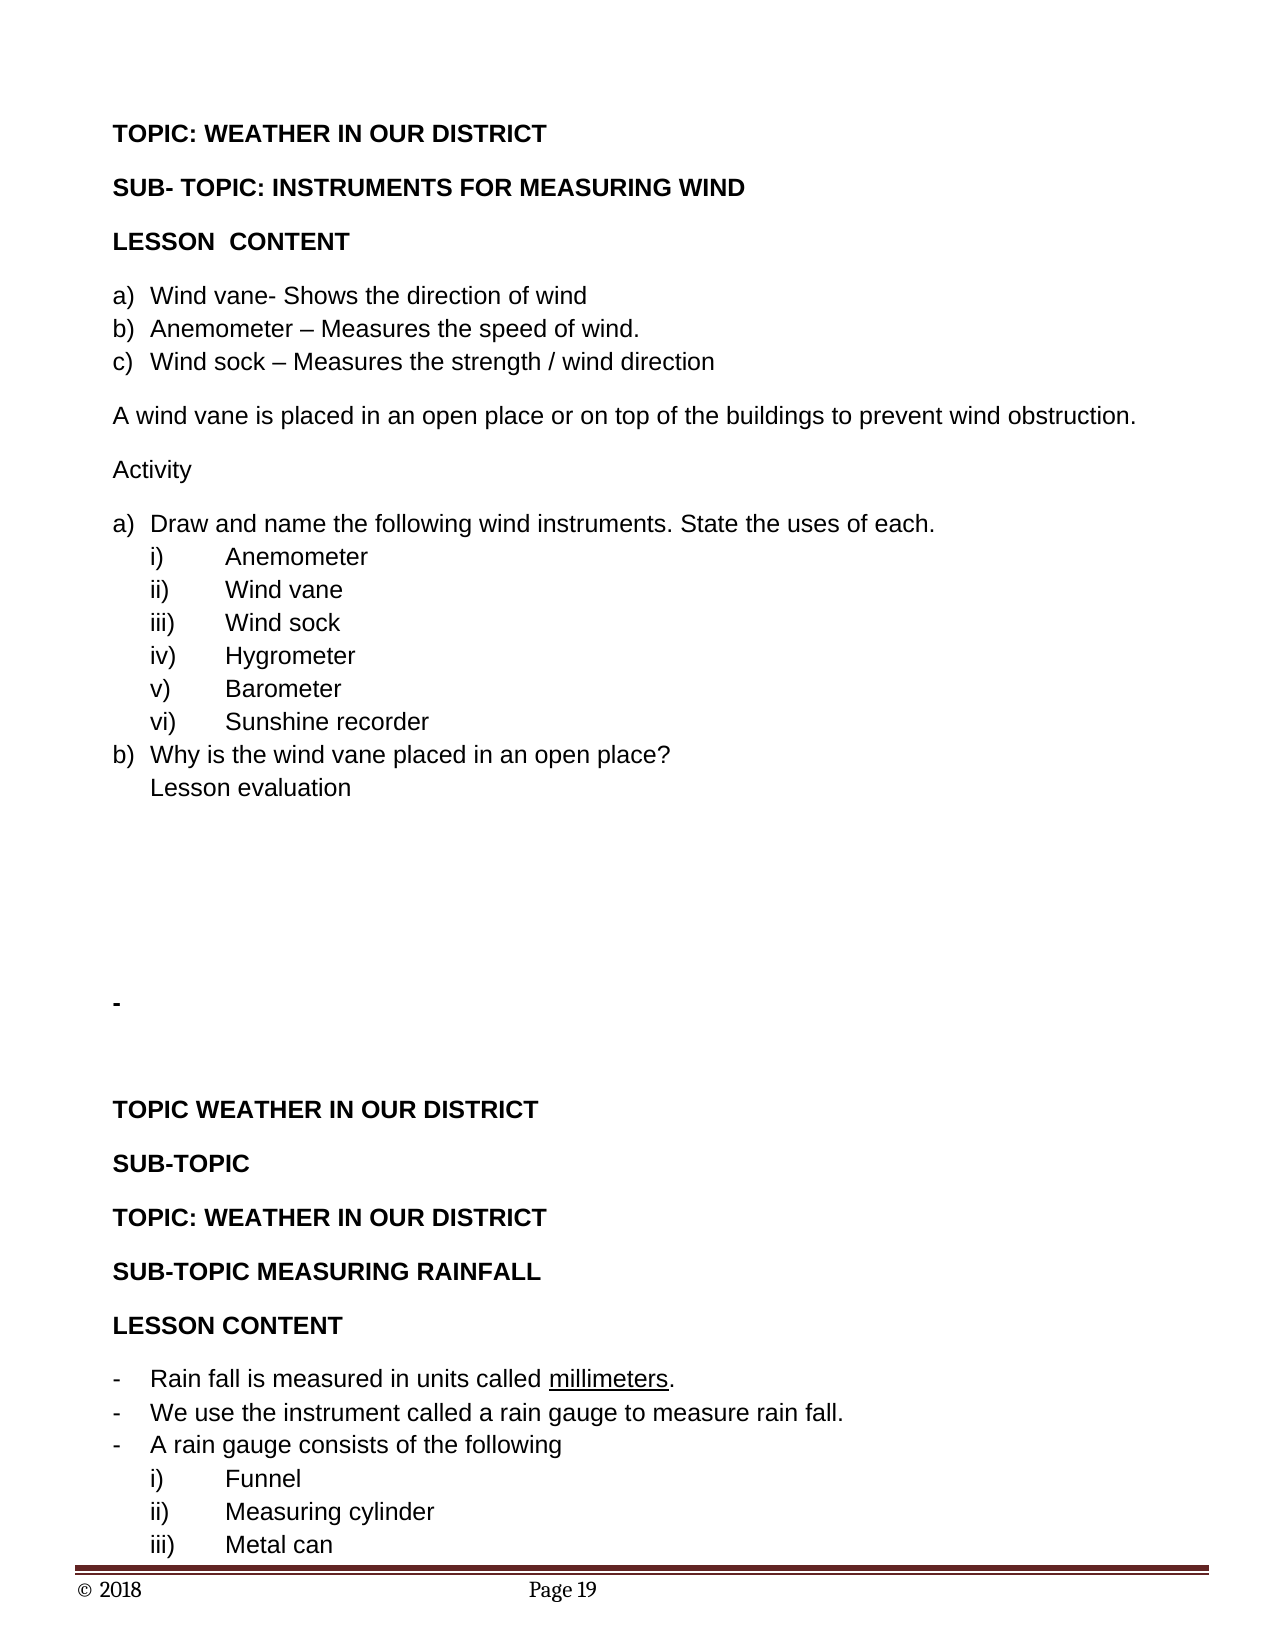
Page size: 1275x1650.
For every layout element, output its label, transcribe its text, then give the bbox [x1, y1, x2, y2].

list Hygrometer [150, 641, 1209, 669]
text TOPIC WEATHER IN OUR DISTRICT [112, 1095, 1209, 1124]
list Sunshine recorder [150, 707, 1209, 736]
list Anemometer – Measures the speed of wind. [112, 314, 1209, 343]
text SUB-TOPIC MEASURING RAINFALL [112, 1257, 1209, 1286]
list Anemometer [150, 542, 1209, 570]
list A rain gauge consists of the following [112, 1431, 1209, 1459]
list Rain fall is measured in units called millimeters. [112, 1364, 1209, 1393]
list Why is the wind vane placed in an open place? [112, 740, 1209, 768]
list Wind vane [150, 575, 1209, 603]
text LESSON CONTENT [112, 1311, 1209, 1339]
list We use the instrument called a rain gauge to measure rain fall. [112, 1397, 1209, 1426]
text TOPIC: WEATHER IN OUR DISTRICT [112, 119, 1209, 148]
text A wind vane is placed in an open place or on top of the buildings to prevent wind obstruction. [112, 401, 1209, 430]
list Wind sock [150, 608, 1209, 636]
list Barometer [150, 674, 1209, 702]
list Metal can [150, 1529, 1209, 1558]
text SUB-TOPIC [112, 1149, 1209, 1178]
list Wind sock – Measures the strength / wind direction [112, 347, 1209, 376]
list Funnel [150, 1463, 1209, 1492]
list Draw and name the following wind instruments. State the uses of each. [112, 509, 1209, 537]
text SUB- TOPIC: INSTRUMENTS FOR MEASURING WIND [112, 173, 1209, 202]
list Lesson evaluation [150, 773, 1209, 802]
list Measuring cylinder [150, 1497, 1209, 1525]
text TOPIC: WEATHER IN OUR DISTRICT [112, 1203, 1209, 1232]
text Activity [112, 455, 1209, 483]
list Wind vane- Shows the direction of wind [112, 281, 1209, 310]
text LESSON CONTENT [112, 227, 1209, 256]
